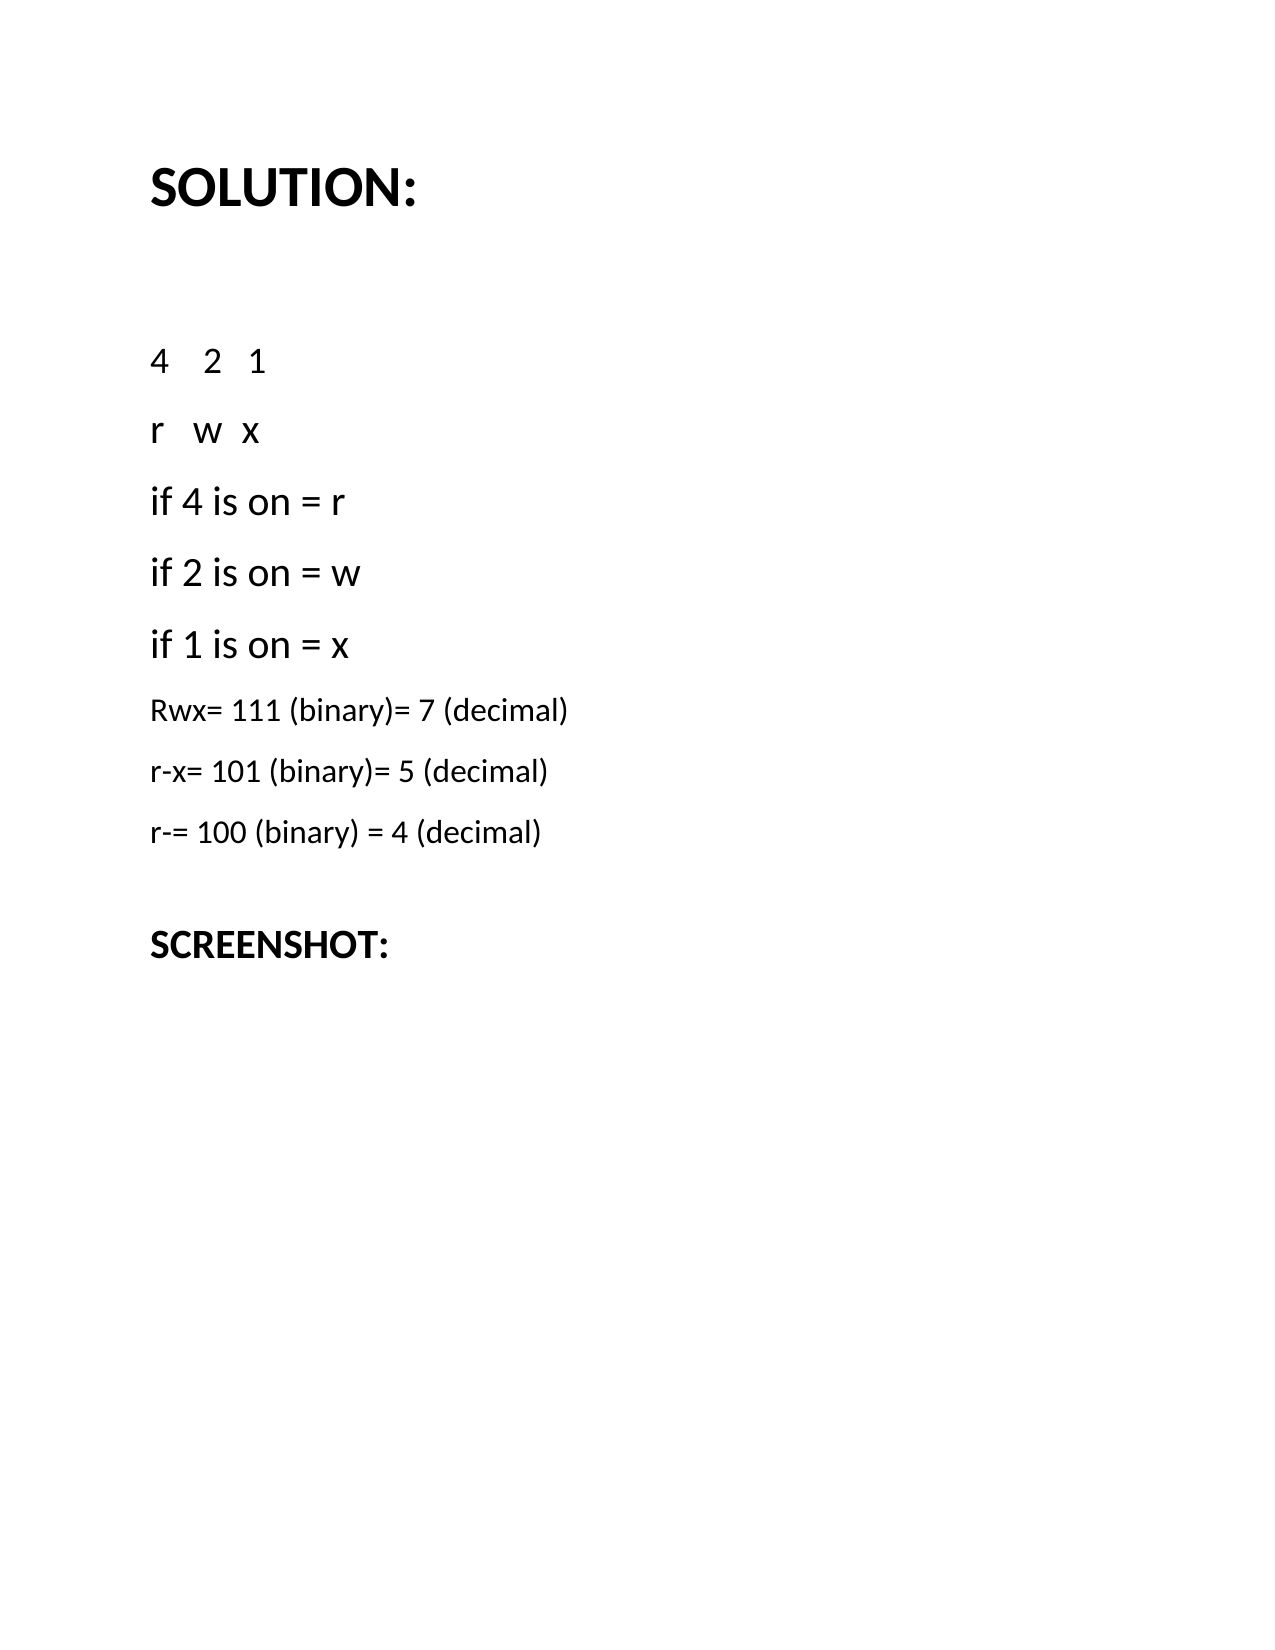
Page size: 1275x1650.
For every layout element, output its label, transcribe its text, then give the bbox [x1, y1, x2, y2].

text if 2 is on = w [150, 546, 1125, 597]
text r-x= 101 (binary)= 5 (decimal) [150, 750, 1125, 791]
text Rwx= 111 (binary)= 7 (decimal) [150, 689, 1125, 730]
text if 4 is on = r [150, 475, 1125, 526]
text r w x [150, 403, 1125, 454]
text SOLUTION: [150, 150, 1125, 221]
text if 1 is on = x [150, 618, 1125, 669]
text SCREENSHOT: [150, 918, 1125, 969]
text r-= 100 (binary) = 4 (decimal) [150, 811, 1125, 851]
text 4 2 1 [150, 337, 1125, 383]
